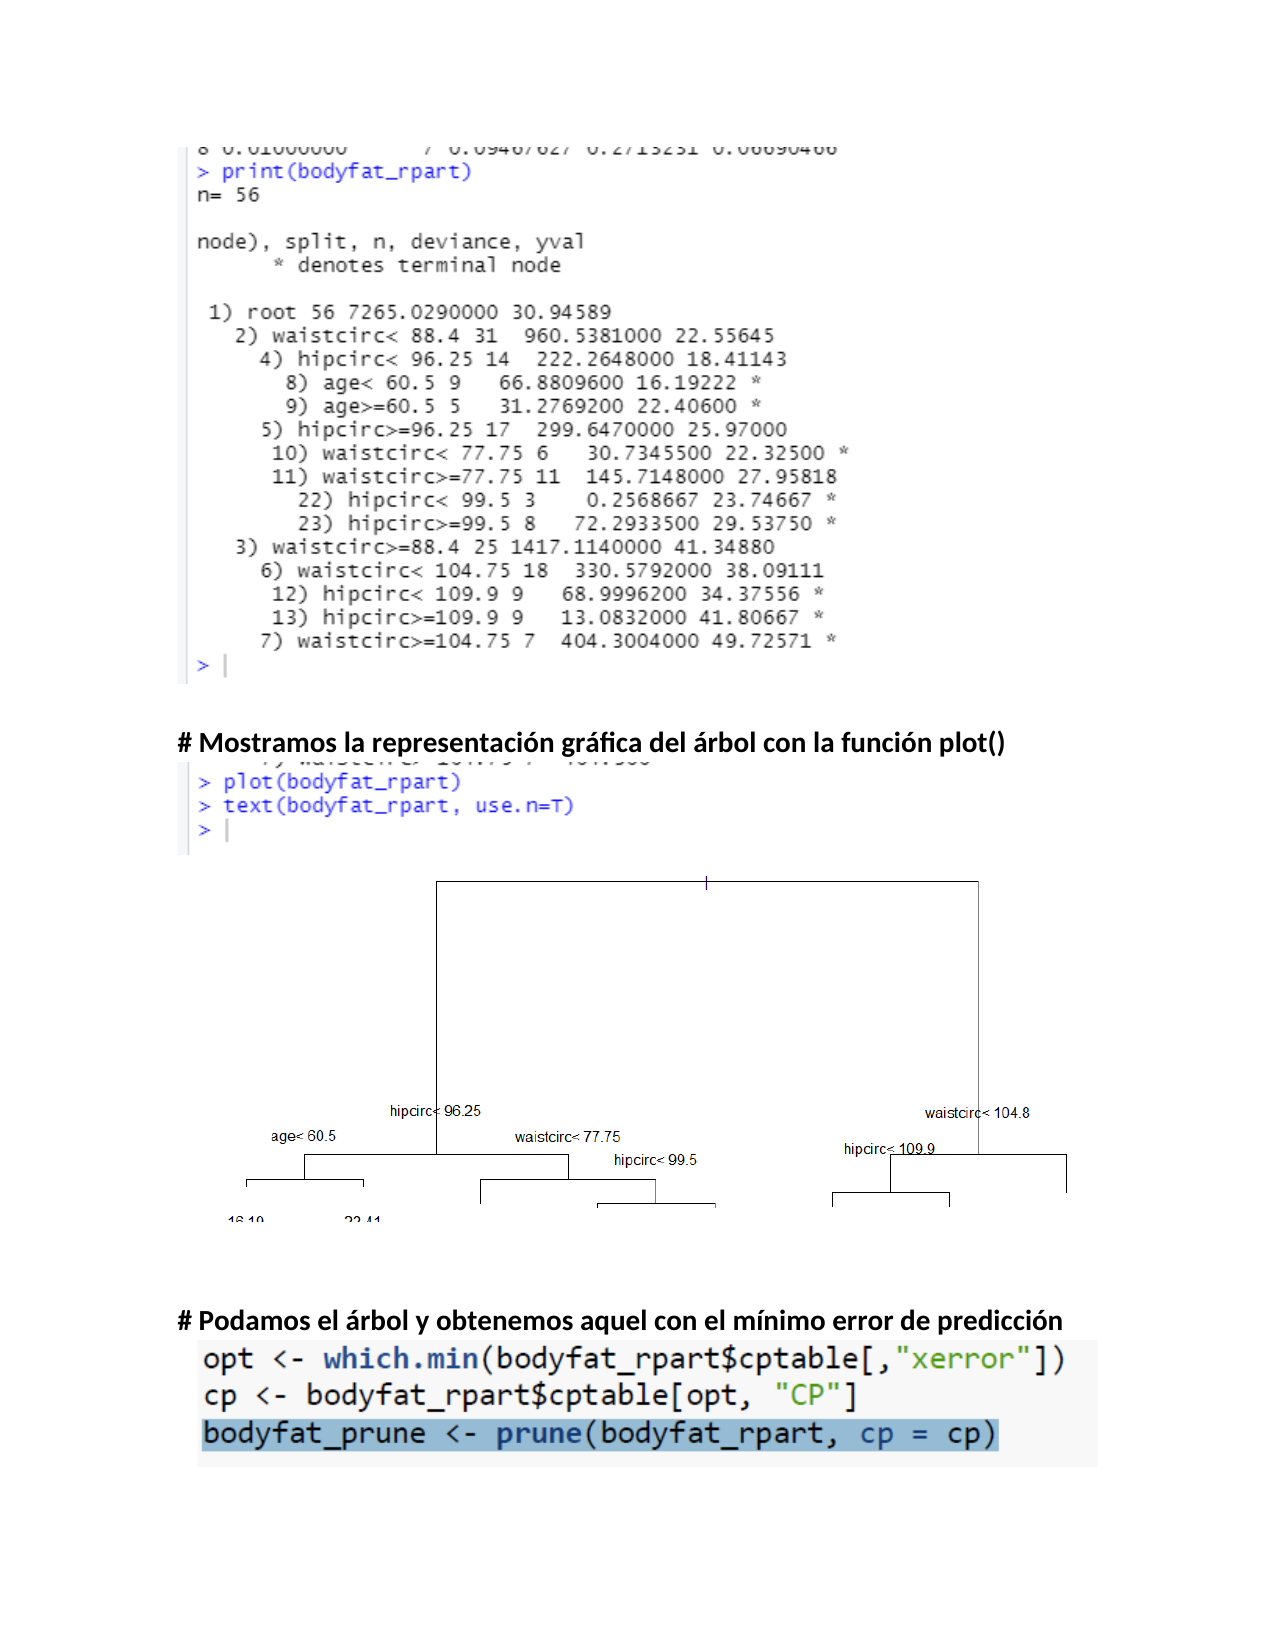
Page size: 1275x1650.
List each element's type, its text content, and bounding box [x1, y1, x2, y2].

picture [177, 1340, 1098, 1467]
picture [177, 857, 1098, 1261]
text # Podamos el árbol y obtenemos aquel con el mínimo error de predicción [177, 1302, 1098, 1337]
text # Mostramos la representación gráfica del árbol con la función plot() [177, 724, 1098, 760]
picture [177, 762, 653, 855]
picture [177, 147, 989, 684]
